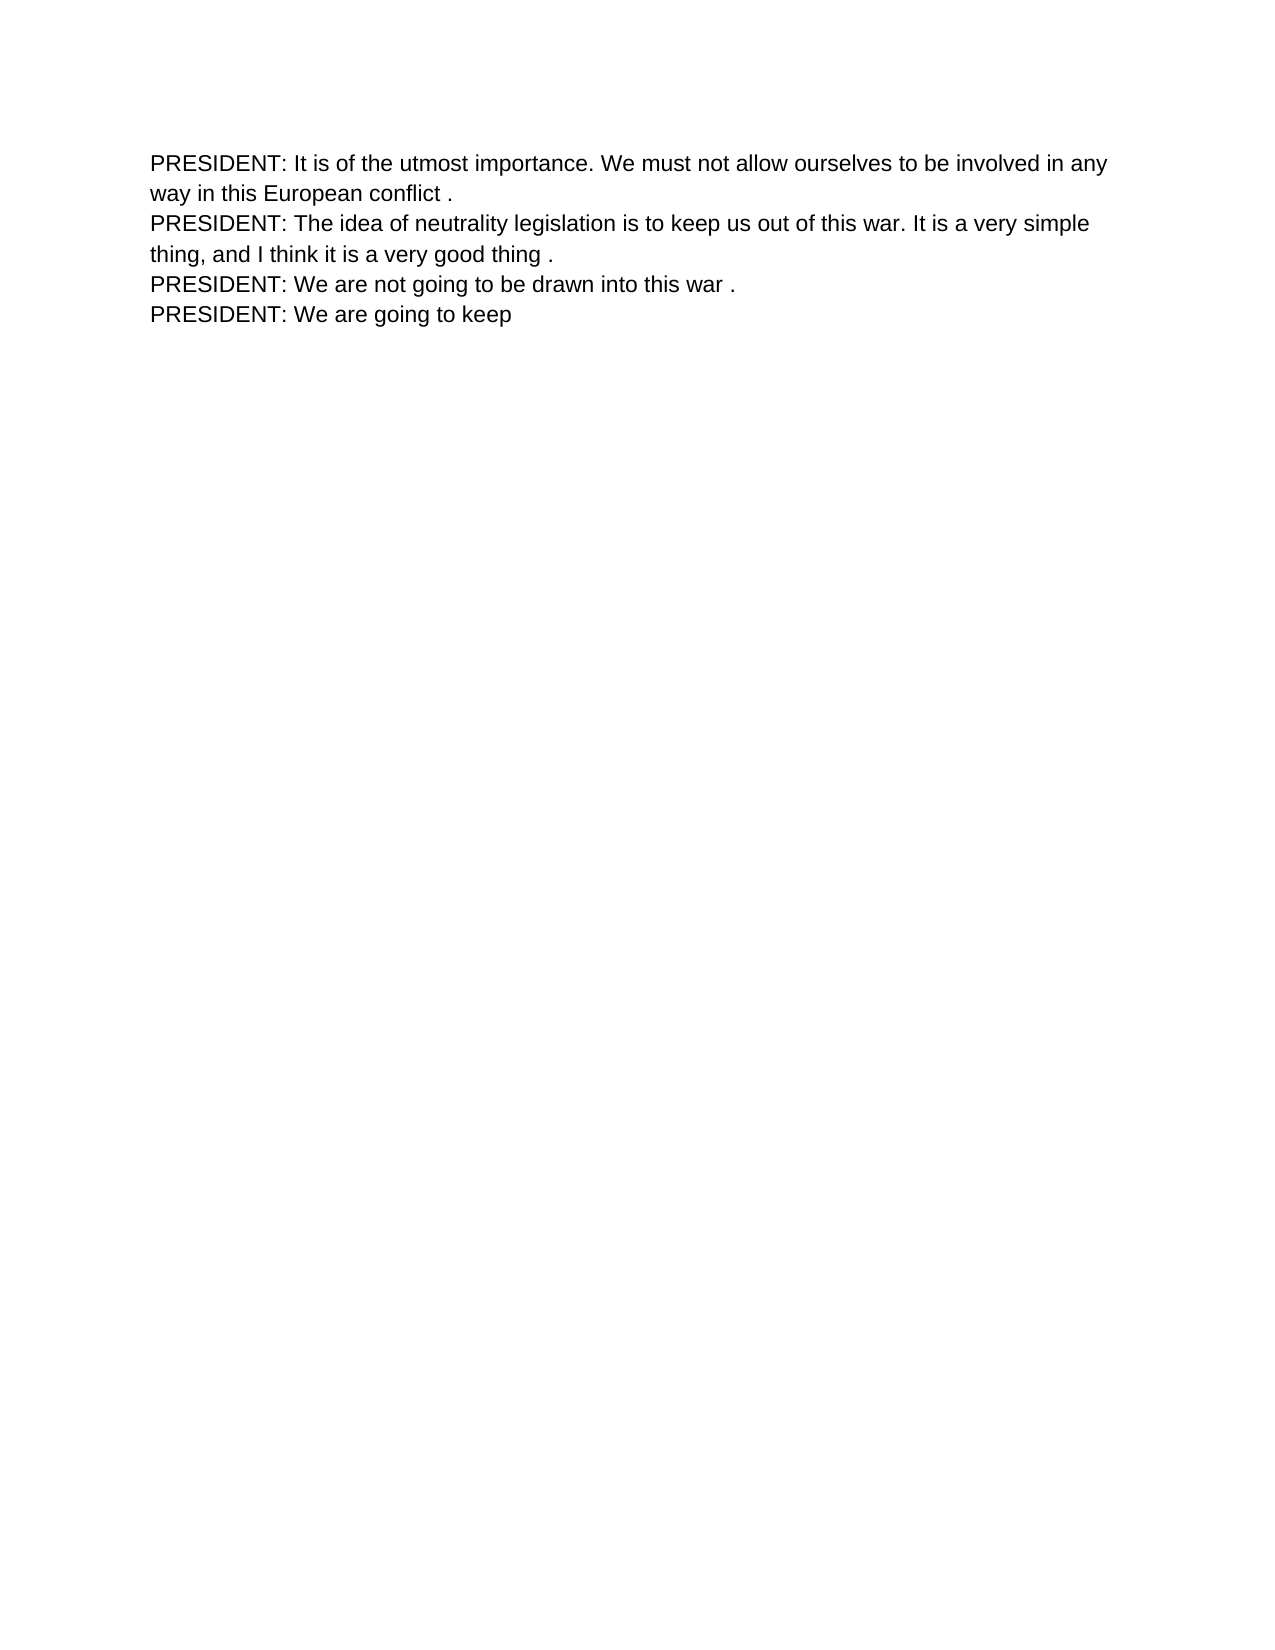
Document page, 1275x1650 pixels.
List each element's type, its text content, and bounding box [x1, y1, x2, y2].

text PRESIDENT: It is of the utmost importance. We must not allow ourselves to be involved in any way in this European conflict . [150, 150, 1125, 207]
text PRESIDENT: We are not going to be drawn into this war . [150, 271, 1125, 297]
text PRESIDENT: We are going to keep [150, 301, 1125, 327]
text PRESIDENT: The idea of neutrality legislation is to keep us out of this war. It is a very simple thing, and I think it is a very good thing . [150, 210, 1125, 267]
